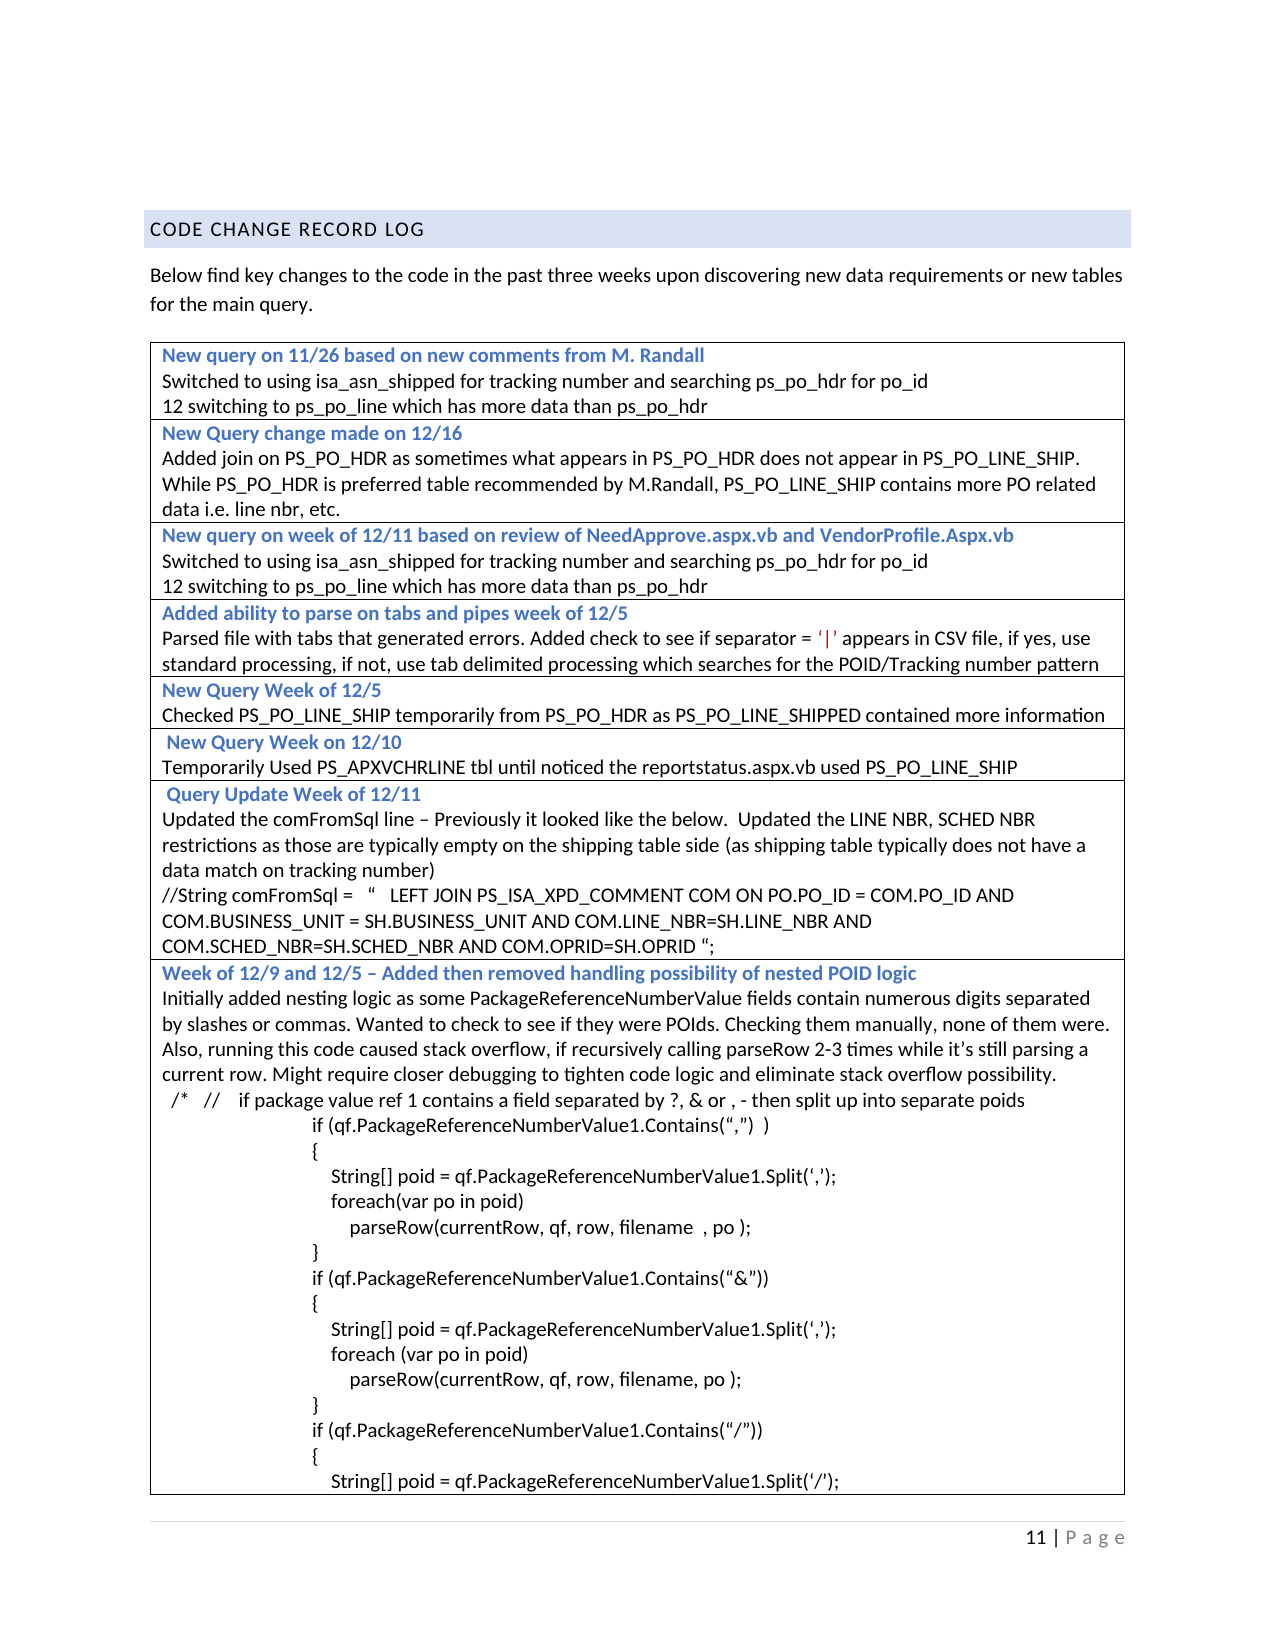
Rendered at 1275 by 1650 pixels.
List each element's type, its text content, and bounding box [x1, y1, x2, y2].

table_header New query on 11/26 based on new comments from M. Randall Switched to using isa_asn_shipped for tracking number and searching ps_po_hdr for po_id 12 switching to ps_po_line which has more data than ps_po_hdr [151, 343, 1124, 419]
table_cell New Query change made on 12/16 Added join on PS_PO_HDR as sometimes what appears in PS_PO_HDR does not appear in PS_PO_LINE_SHIP. While PS_PO_HDR is preferred table recommended by M.Randall, PS_PO_LINE_SHIP contains more PO related data i.e. line nbr, etc. [341, 420, 1124, 522]
table_cell New Query Week of 12/5 Checked PS_PO_LINE_SHIP temporarily from PS_PO_HDR as PS_PO_LINE_SHIPPED contained more information [151, 677, 1124, 728]
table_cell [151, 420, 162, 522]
table_cell Added ability to parse on tabs and pipes week of 12/5 Parsed file with tabs that generated errors. Added check to see if separator = ‘|’ appears in CSV file, if yes, use standard processing, if not, use tab delimited processing which searches for the POID/Tracking number pattern [151, 600, 1124, 676]
table_cell New query on week of 12/11 based on review of NeedApprove.aspx.vb and VendorProfile.Aspx.vb Switched to using isa_asn_shipped for tracking number and searching ps_po_hdr for po_id 12 switching to ps_po_line which has more data than ps_po_hdr [151, 523, 1124, 599]
table_cell Query Update Week of 12/11 Updated the comFromSql line – Previously it looked like the below. Updated the LINE NBR, SCHED NBR restrictions as those are typically empty on the shipping table side (as shipping table typically does not have a data match on tracking number) //String comFromSql = “ LEFT JOIN PS_ISA_XPD_COMMENT COM ON PO.PO_ID = COM.PO_ID AND COM.BUSINESS_UNIT = SH.BUSINESS_UNIT AND COM.LINE_NBR=SH.LINE_NBR AND COM.SCHED_NBR=SH.SCHED_NBR AND COM.OPRID=SH.OPRID “; [151, 781, 1124, 959]
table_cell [151, 960, 1124, 1494]
table_cell New Query Week on 12/10 Temporarily Used PS_APXVCHRLINE tbl until noticed the reportstatus.aspx.vb used PS_PO_LINE_SHIP [151, 729, 1124, 780]
subtitle Code change record log [150, 217, 1125, 242]
text Below find key changes to the code in the past three weeks upon discovering new data requirements or new tables for the main query. [150, 262, 1125, 317]
